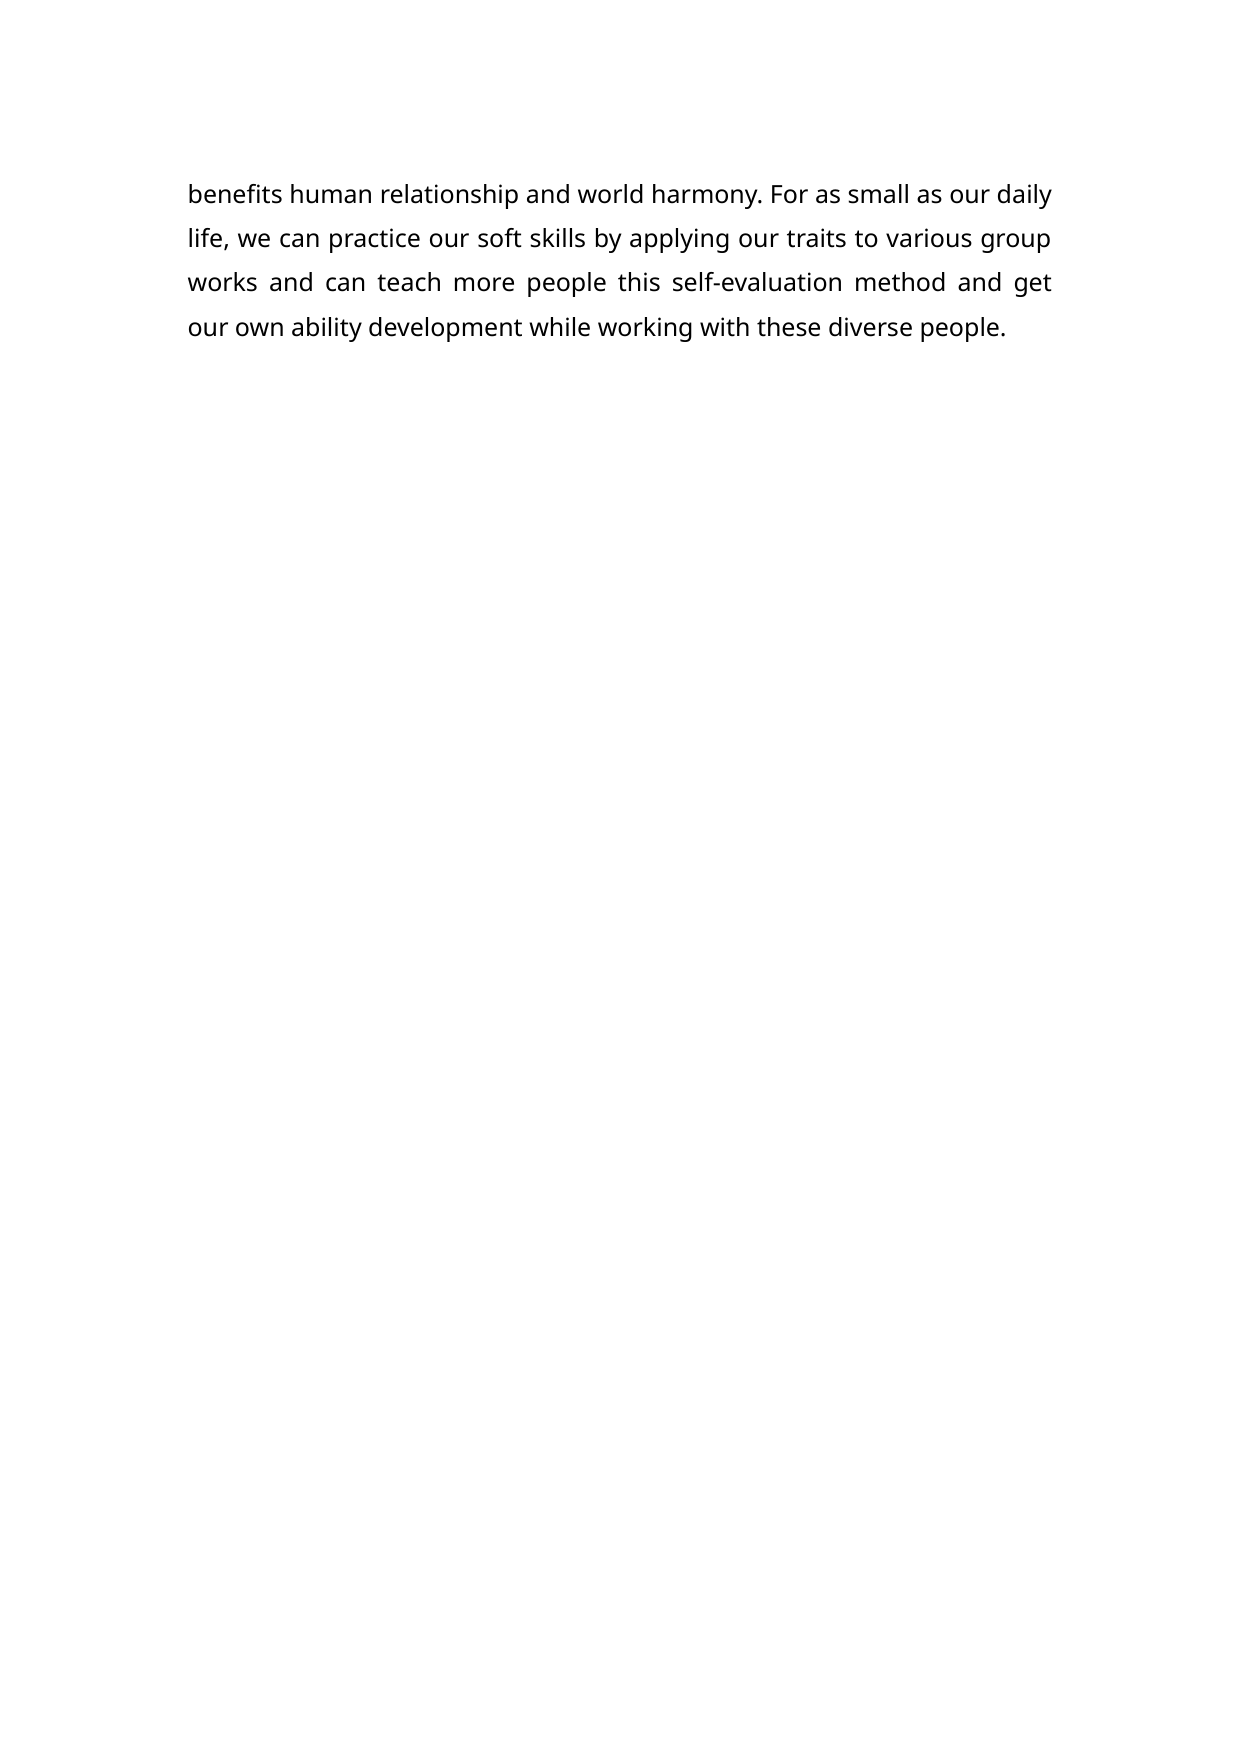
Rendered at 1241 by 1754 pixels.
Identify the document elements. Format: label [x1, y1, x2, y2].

text [187, 172, 1053, 348]
